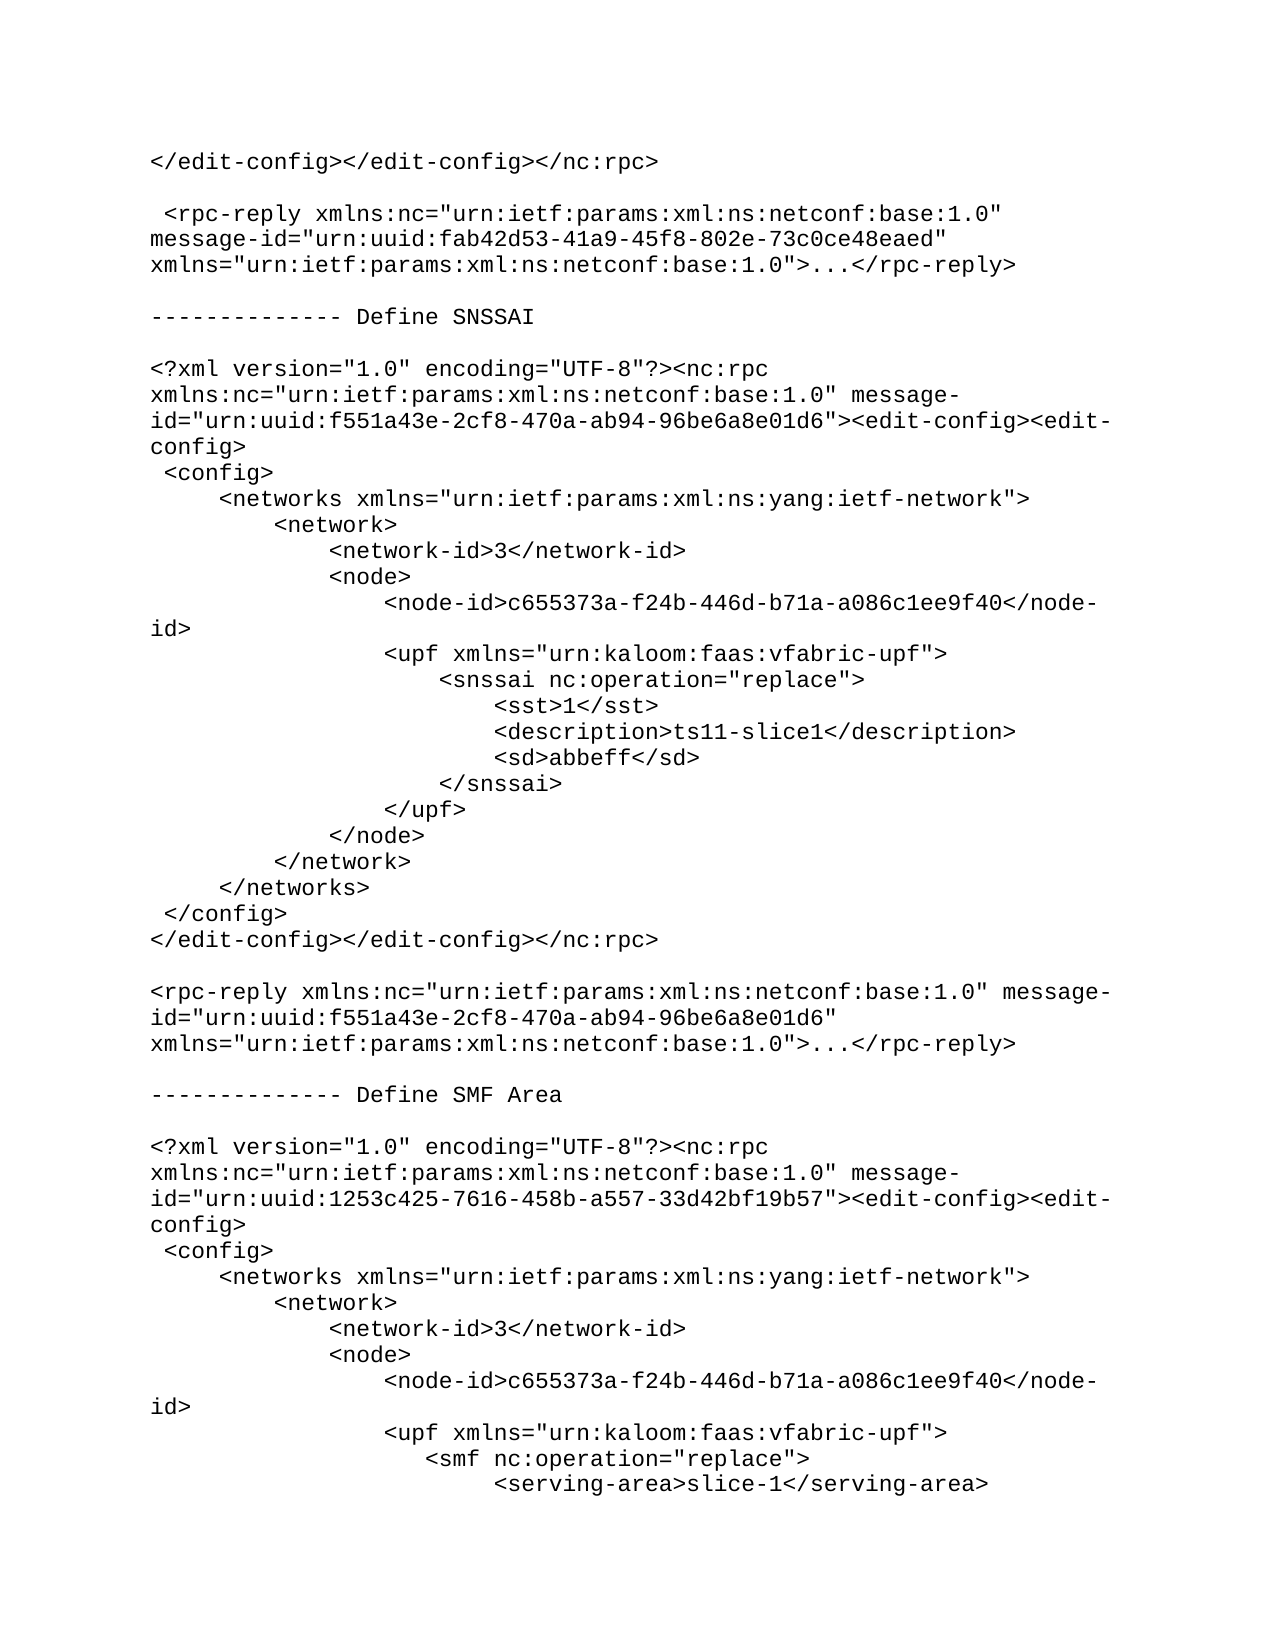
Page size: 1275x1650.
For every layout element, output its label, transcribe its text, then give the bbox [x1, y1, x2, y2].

text </node> [150, 824, 1125, 850]
text </upf> [150, 798, 1125, 824]
text <network-id>3</network-id> [150, 539, 1125, 565]
text <smf nc:operation="replace"> [150, 1447, 1125, 1473]
text </edit-config></edit-config></nc:rpc> [150, 928, 1125, 954]
text <networks xmlns="urn:ietf:params:xml:ns:yang:ietf-network"> [150, 1265, 1125, 1291]
text <upf xmlns="urn:kaloom:faas:vfabric-upf"> [150, 643, 1125, 669]
text <config> [150, 1239, 1125, 1265]
text <upf xmlns="urn:kaloom:faas:vfabric-upf"> [150, 1421, 1125, 1447]
text <serving-area>slice-1</serving-area> [150, 1473, 1125, 1499]
text <rpc-reply xmlns:nc="urn:ietf:params:xml:ns:netconf:base:1.0" message-id="urn:uuid:fab42d53-41a9-45f8-802e-73c0ce48eaed" xmlns="urn:ietf:params:xml:ns:netconf:base:1.0">...</rpc-reply> [150, 202, 1125, 280]
text </networks> [150, 876, 1125, 902]
text <node> [150, 565, 1125, 591]
text <description>ts11-slice1</description> [150, 721, 1125, 747]
text </network> [150, 850, 1125, 876]
text <node-id>c655373a-f24b-446d-b71a-a086c1ee9f40</node-id> [150, 591, 1125, 643]
text </snssai> [150, 772, 1125, 798]
text <node-id>c655373a-f24b-446d-b71a-a086c1ee9f40</node-id> [150, 1369, 1125, 1421]
text <node> [150, 1343, 1125, 1369]
text <?xml version="1.0" encoding="UTF-8"?><nc:rpc xmlns:nc="urn:ietf:params:xml:ns:netconf:base:1.0" message-id="urn:uuid:f551a43e-2cf8-470a-ab94-96be6a8e01d6"><edit-config><edit-config> [150, 357, 1125, 461]
text <snssai nc:operation="replace"> [150, 669, 1125, 695]
text <networks xmlns="urn:ietf:params:xml:ns:yang:ietf-network"> [150, 487, 1125, 513]
text <config> [150, 461, 1125, 487]
text <network> [150, 1291, 1125, 1317]
text </config> [150, 902, 1125, 928]
text <sd>abbeff</sd> [150, 747, 1125, 772]
text </edit-config></edit-config></nc:rpc> [150, 150, 1125, 176]
text <?xml version="1.0" encoding="UTF-8"?><nc:rpc xmlns:nc="urn:ietf:params:xml:ns:netconf:base:1.0" message-id="urn:uuid:1253c425-7616-458b-a557-33d42bf19b57"><edit-config><edit-config> [150, 1136, 1125, 1239]
text <sst>1</sst> [150, 695, 1125, 721]
text -------------- Define SNSSAI [150, 306, 1125, 332]
text <network> [150, 513, 1125, 539]
text <network-id>3</network-id> [150, 1317, 1125, 1343]
text -------------- Define SMF Area [150, 1084, 1125, 1110]
text <rpc-reply xmlns:nc="urn:ietf:params:xml:ns:netconf:base:1.0" message-id="urn:uuid:f551a43e-2cf8-470a-ab94-96be6a8e01d6" xmlns="urn:ietf:params:xml:ns:netconf:base:1.0">...</rpc-reply> [150, 980, 1125, 1058]
